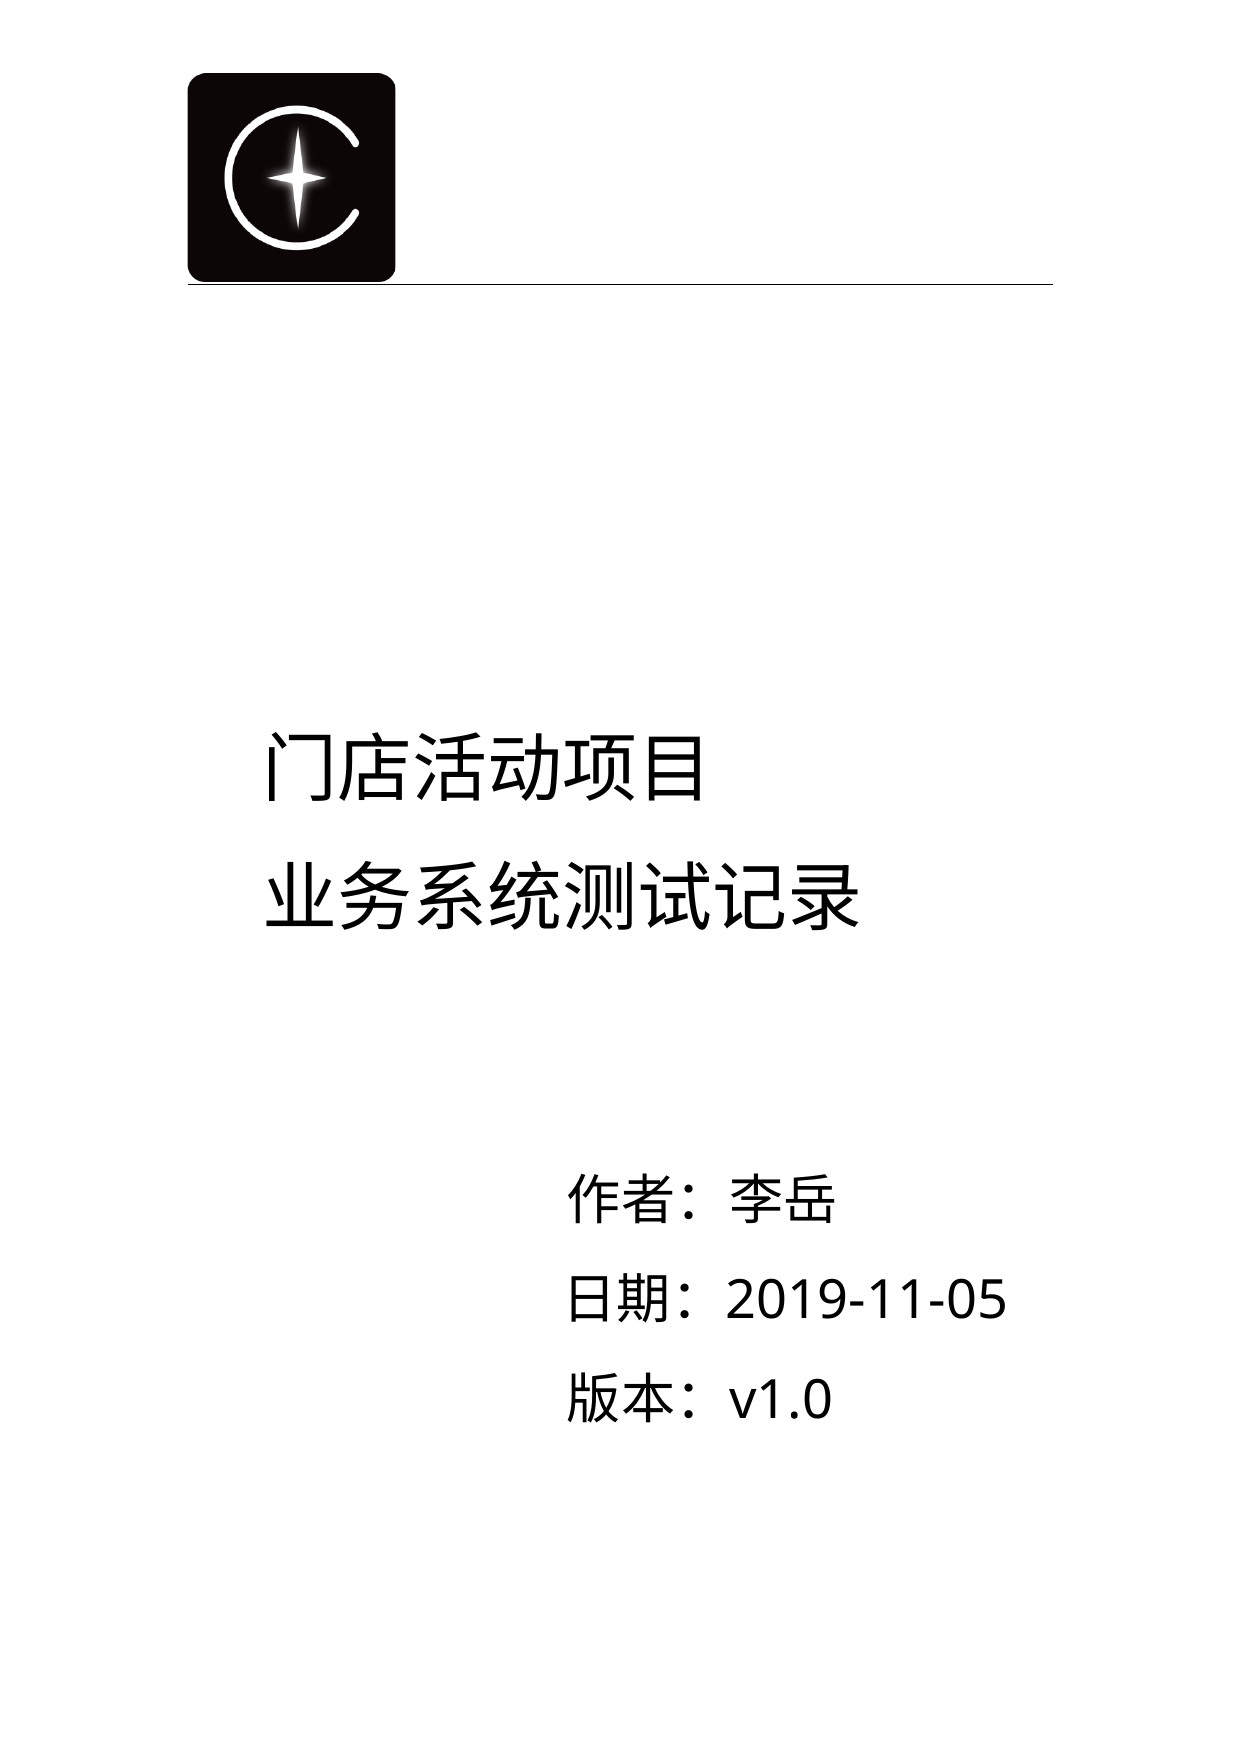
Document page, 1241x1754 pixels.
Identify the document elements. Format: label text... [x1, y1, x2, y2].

text 版本：v1.0 [187, 1355, 1053, 1434]
picture [187, 73, 396, 282]
text 作者：李岳 [187, 1156, 1053, 1235]
text 门店活动项目 [187, 708, 1053, 817]
text 日期：2019-11-05 [562, 1256, 1053, 1334]
text 业务系统测试记录 [187, 838, 1053, 946]
